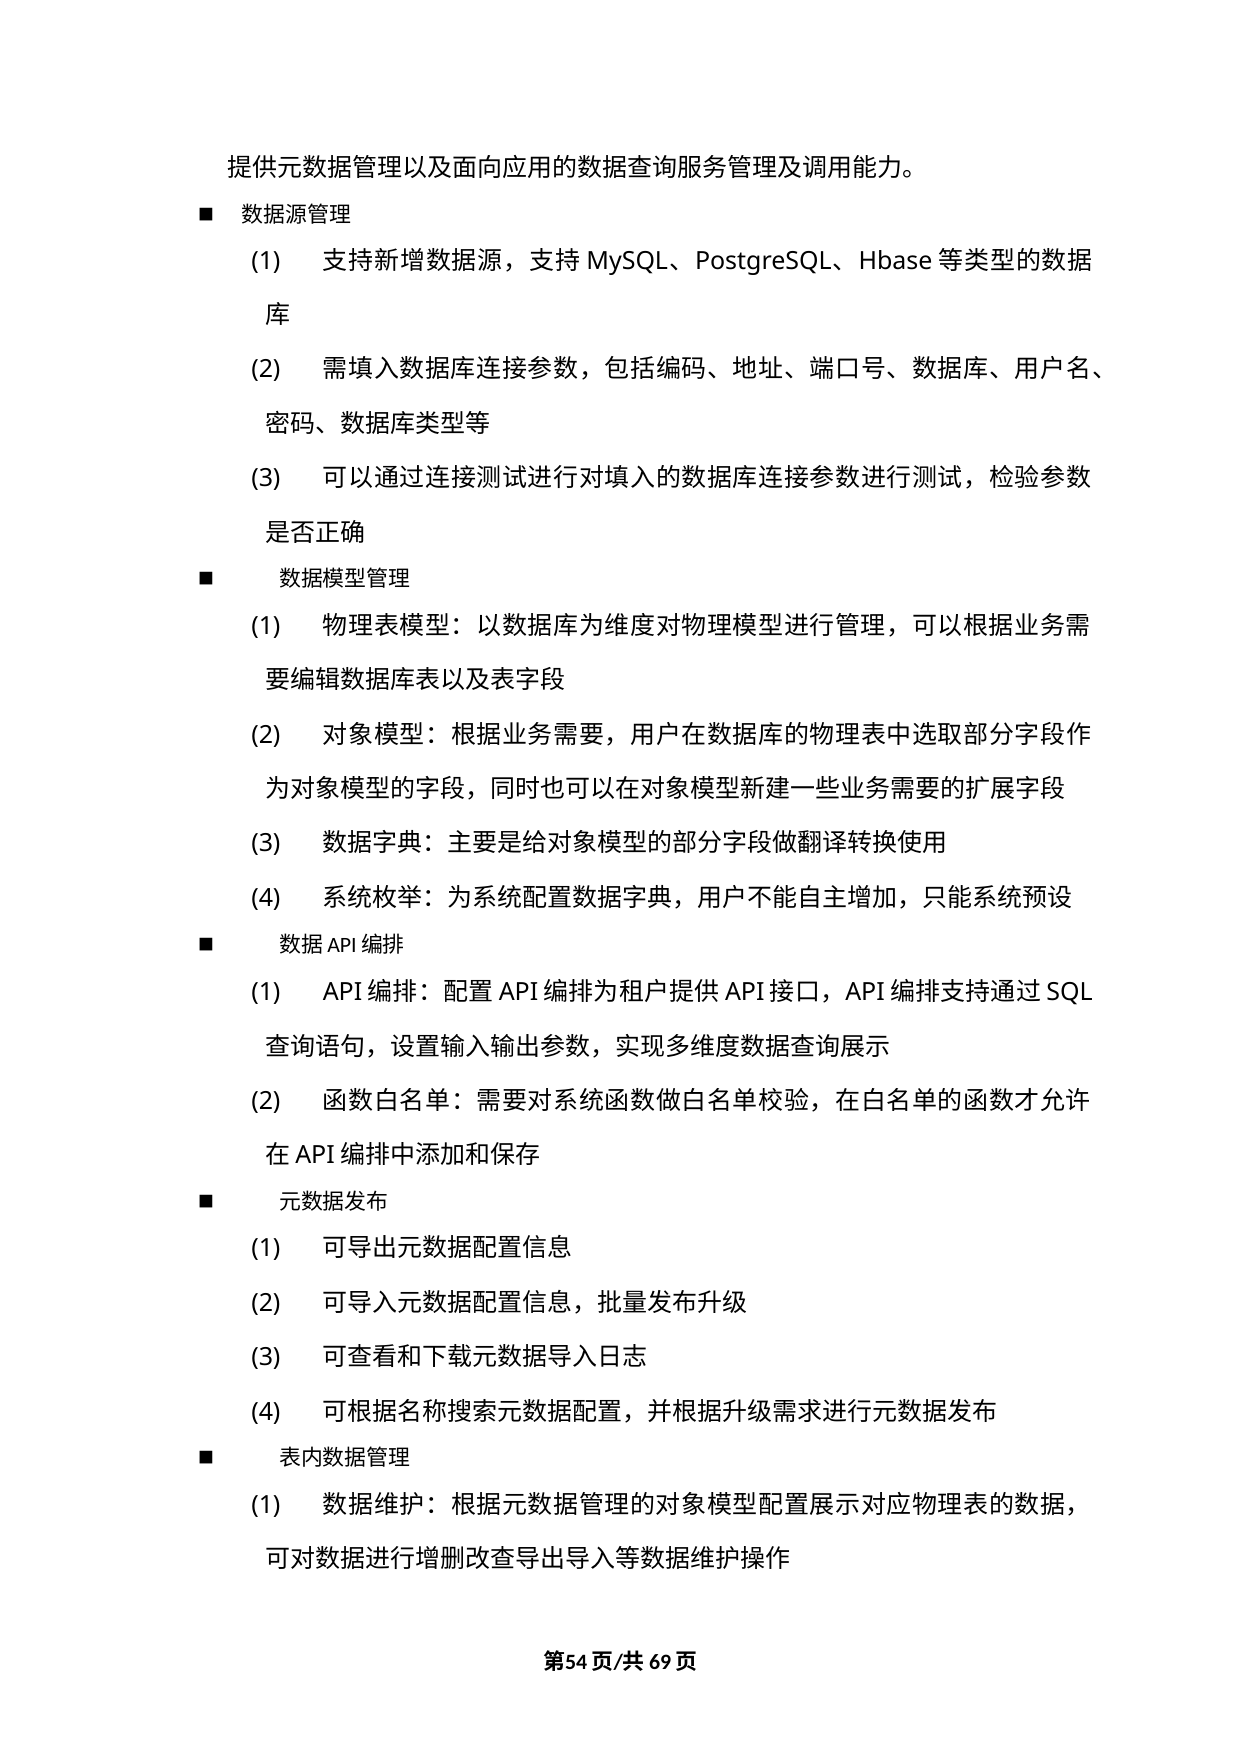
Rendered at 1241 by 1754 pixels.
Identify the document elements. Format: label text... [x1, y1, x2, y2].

list 可导入元数据配置信息，批量发布升级 [251, 1282, 1093, 1318]
list 可以通过连接测试进行对填入的数据库连接参数进行测试，检验参数是否正确 [251, 458, 1093, 548]
list 函数白名单：需要对系统函数做白名单校验，在白名单的函数才允许在API编排中添加和保存 [251, 1080, 1093, 1171]
text 提供元数据管理以及面向应用的数据查询服务管理及调用能力。 [177, 148, 1093, 184]
list 可根据名称搜索元数据配置，并根据升级需求进行元数据发布 [251, 1391, 1093, 1427]
list API编排：配置API编排为租户提供API接口，API编排支持通过SQL查询语句，设置输入输出参数，实现多维度数据查询展示 [251, 972, 1093, 1062]
list 数据字典：主要是给对象模型的部分字段做翻译转换使用 [251, 823, 1093, 859]
list 数据源管理 [198, 202, 1093, 227]
list 可查看和下载元数据导入日志 [251, 1337, 1093, 1373]
list 数据模型管理 [198, 566, 1093, 592]
list 对象模型：根据业务需要，用户在数据库的物理表中选取部分字段作为对象模型的字段，同时也可以在对象模型新建一些业务需要的扩展字段 [251, 714, 1093, 805]
list 可导出元数据配置信息 [251, 1228, 1093, 1264]
list 数据API编排 [198, 932, 1093, 958]
list 物理表模型：以数据库为维度对物理模型进行管理，可以根据业务需要编辑数据库表以及表字段 [251, 605, 1093, 696]
list 需填入数据库连接参数，包括编码、地址、端口号、数据库、用户名、密码、数据库类型等 [251, 349, 1093, 439]
list 表内数据管理 [198, 1445, 1093, 1471]
list 元数据发布 [198, 1189, 1093, 1214]
list 支持新增数据源，支持MySQL、PostgreSQL、Hbase等类型的数据库 [251, 240, 1093, 331]
list 系统枚举：为系统配置数据字典，用户不能自主增加，只能系统预设 [251, 877, 1093, 913]
list 数据维护：根据元数据管理的对象模型配置展示对应物理表的数据，可对数据进行增删改查导出导入等数据维护操作 [251, 1484, 1093, 1575]
